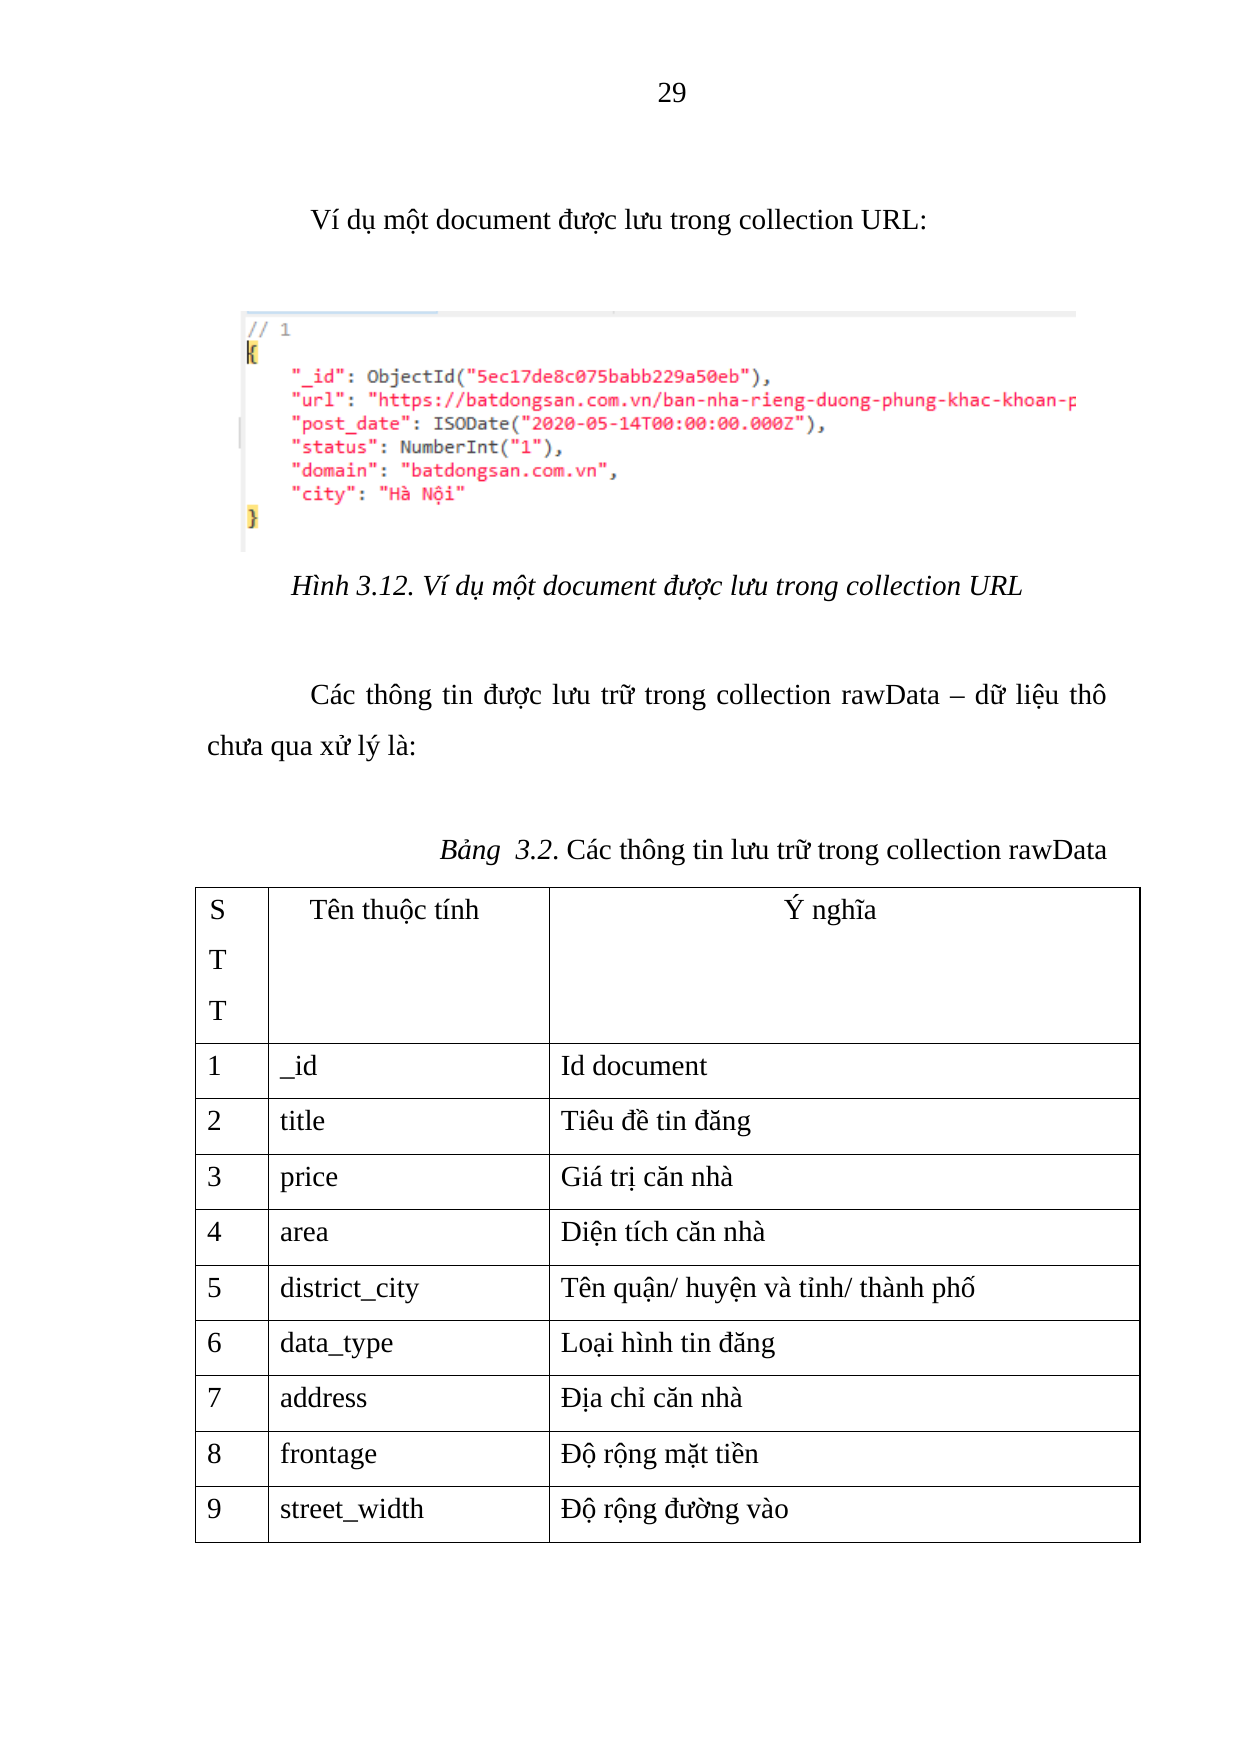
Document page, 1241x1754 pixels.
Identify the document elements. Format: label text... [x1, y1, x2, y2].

table_cell area [269, 1210, 549, 1264]
table_cell Địa chỉ căn nhà [550, 1376, 1139, 1431]
table_header Tên thuộc tính [269, 888, 549, 1043]
table_header STT [196, 888, 268, 1043]
table_cell Giá trị căn nhà [550, 1155, 1139, 1209]
table_cell frontage [269, 1432, 549, 1486]
table_cell street_width [269, 1487, 549, 1542]
table_cell _id [269, 1044, 549, 1098]
table_cell price [269, 1155, 549, 1209]
table_cell title [269, 1099, 549, 1154]
table_cell 5 [196, 1266, 268, 1320]
table_cell 9 [196, 1487, 268, 1542]
table_cell district_city [269, 1266, 549, 1320]
table_cell Loại hình tin đăng [550, 1321, 1139, 1375]
table_cell 6 [196, 1321, 268, 1375]
table_cell data_type [269, 1321, 549, 1375]
table_cell 2 [196, 1099, 268, 1154]
picture [238, 311, 1076, 552]
text Ví dụ một document được lưu trong collection URL: [207, 202, 1107, 236]
table_cell address [269, 1376, 549, 1431]
table_cell Độ rộng mặt tiền [550, 1432, 1139, 1486]
table_cell 3 [196, 1155, 268, 1209]
table_cell 4 [196, 1210, 268, 1264]
table_cell Độ rộng đường vào [550, 1487, 1139, 1542]
table_cell Id document [550, 1044, 1139, 1098]
table_cell 7 [196, 1376, 268, 1431]
table_cell 8 [196, 1432, 268, 1486]
table_cell Diện tích căn nhà [550, 1210, 1139, 1264]
text Các thông tin được lưu trữ trong collection rawData – dữ liệu thô chưa qua xử lý là: [207, 677, 1107, 761]
table_cell 1 [196, 1044, 268, 1098]
table_cell Tên quận/ huyện và tỉnh/ thành phố [550, 1266, 1139, 1320]
table_header Ý nghĩa [550, 888, 1139, 1043]
table_cell Tiêu đề tin đăng [550, 1099, 1139, 1154]
